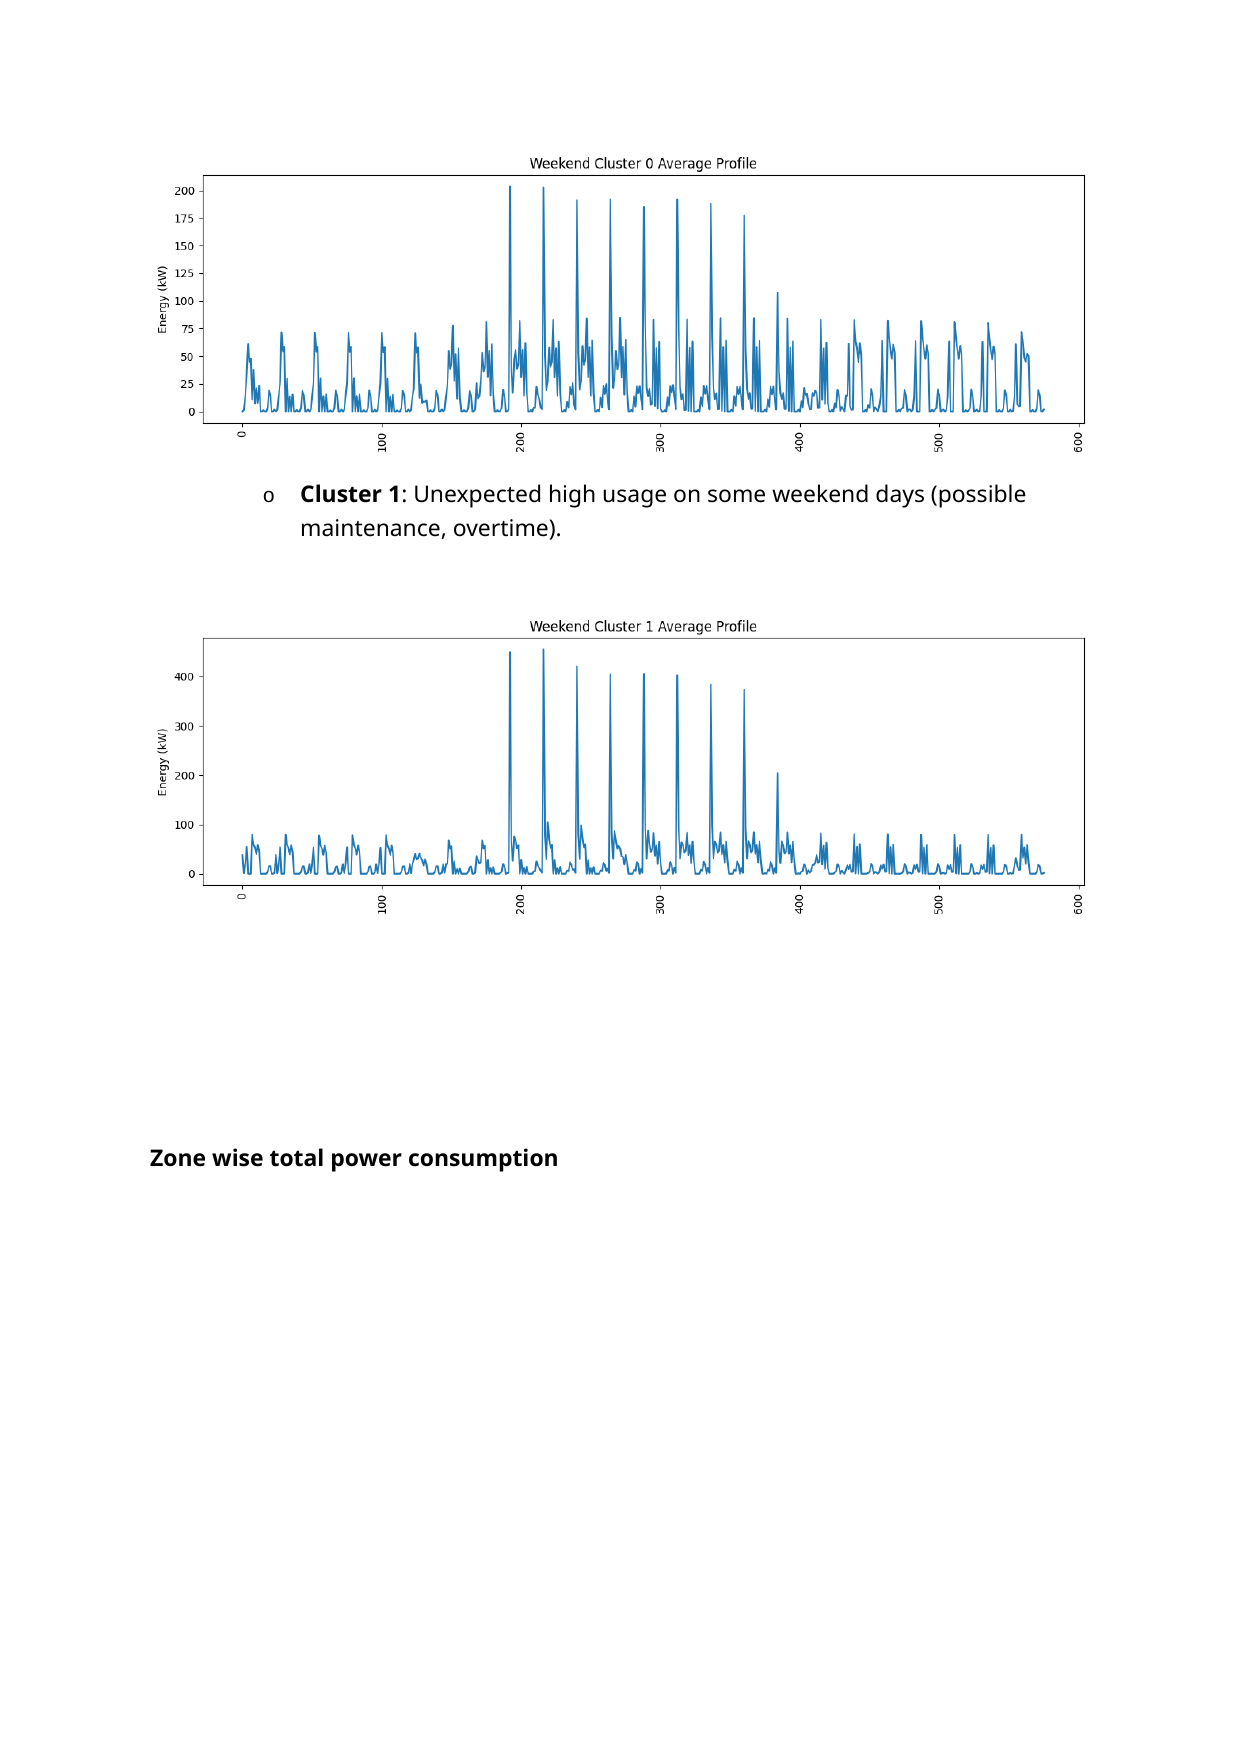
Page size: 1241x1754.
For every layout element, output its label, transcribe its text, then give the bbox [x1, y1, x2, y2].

list Cluster 1: Unexpected high usage on some weekend days (possible maintenance, overtime). [262, 478, 1090, 543]
text Zone wise total power consumption [150, 1142, 1090, 1173]
picture [150, 612, 1091, 921]
picture [150, 150, 1091, 459]
